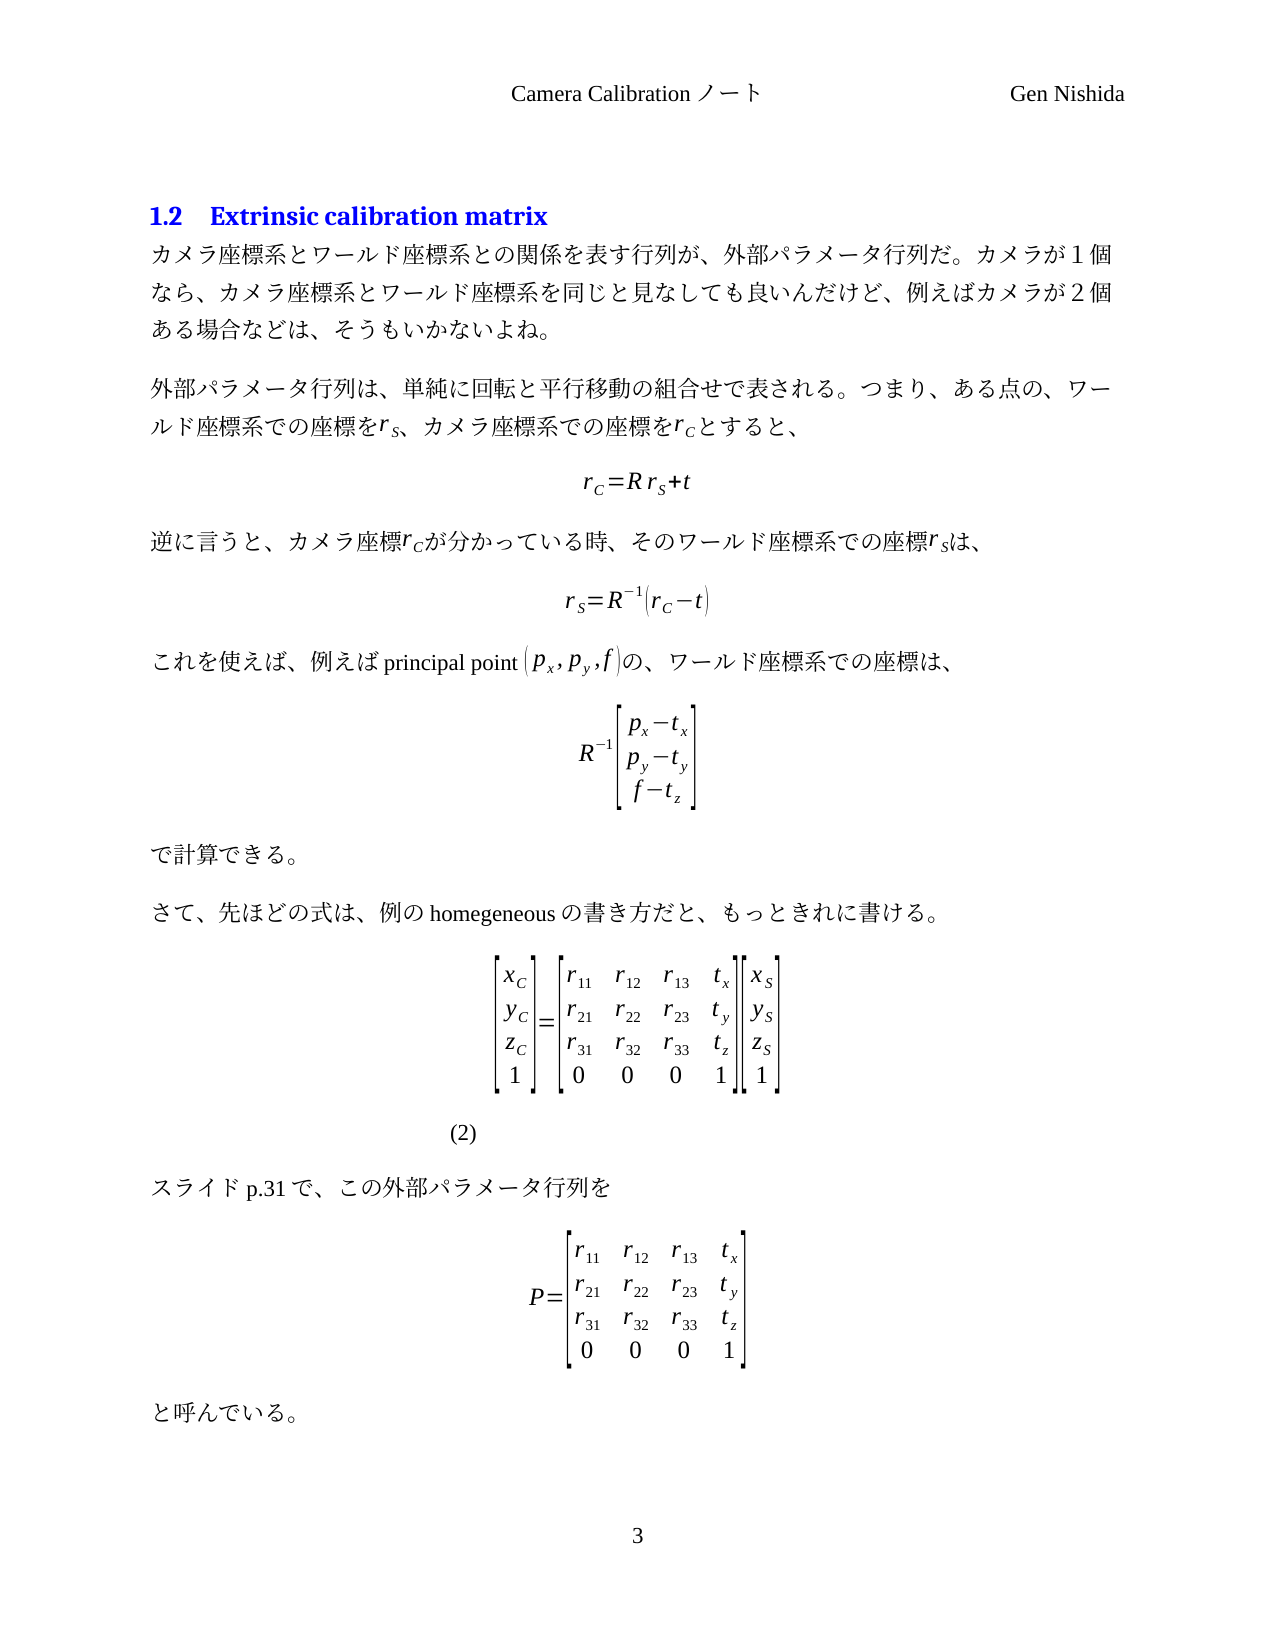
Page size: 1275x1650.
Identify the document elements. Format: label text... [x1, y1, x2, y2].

text (2) [150, 1119, 1125, 1146]
text 逆に言うと、カメラ座標が分かっている時、そのワールド座標系での座標は、 [150, 523, 1125, 556]
text これを使えば、例えばprincipal point の、ワールド座標系での座標は、 [150, 643, 1125, 678]
text と呼んでいる。 [150, 1395, 1125, 1428]
text カメラ座標系とワールド座標系との関係を表す行列が、外部パラメータ行列だ。カメラが１個なら、カメラ座標系とワールド座標系を同じと見なしても良いんだけど、例えばカメラが２個ある場合などは、そうもいかないよね。 [150, 237, 1125, 345]
text 外部パラメータ行列は、単純に回転と平行移動の組合せで表される。つまり、ある点の、ワールド座標系での座標を、カメラ座標系での座標をとすると、 [150, 371, 1125, 442]
text さて、先ほどの式は、例のhomegeneousの書き方だと、もっときれに書ける。 [150, 895, 1125, 928]
text で計算できる。 [150, 837, 1125, 869]
text スライドp.31で、この外部パラメータ行列を [150, 1171, 1125, 1203]
subtitle Extrinsic calibration matrix [150, 201, 1125, 232]
